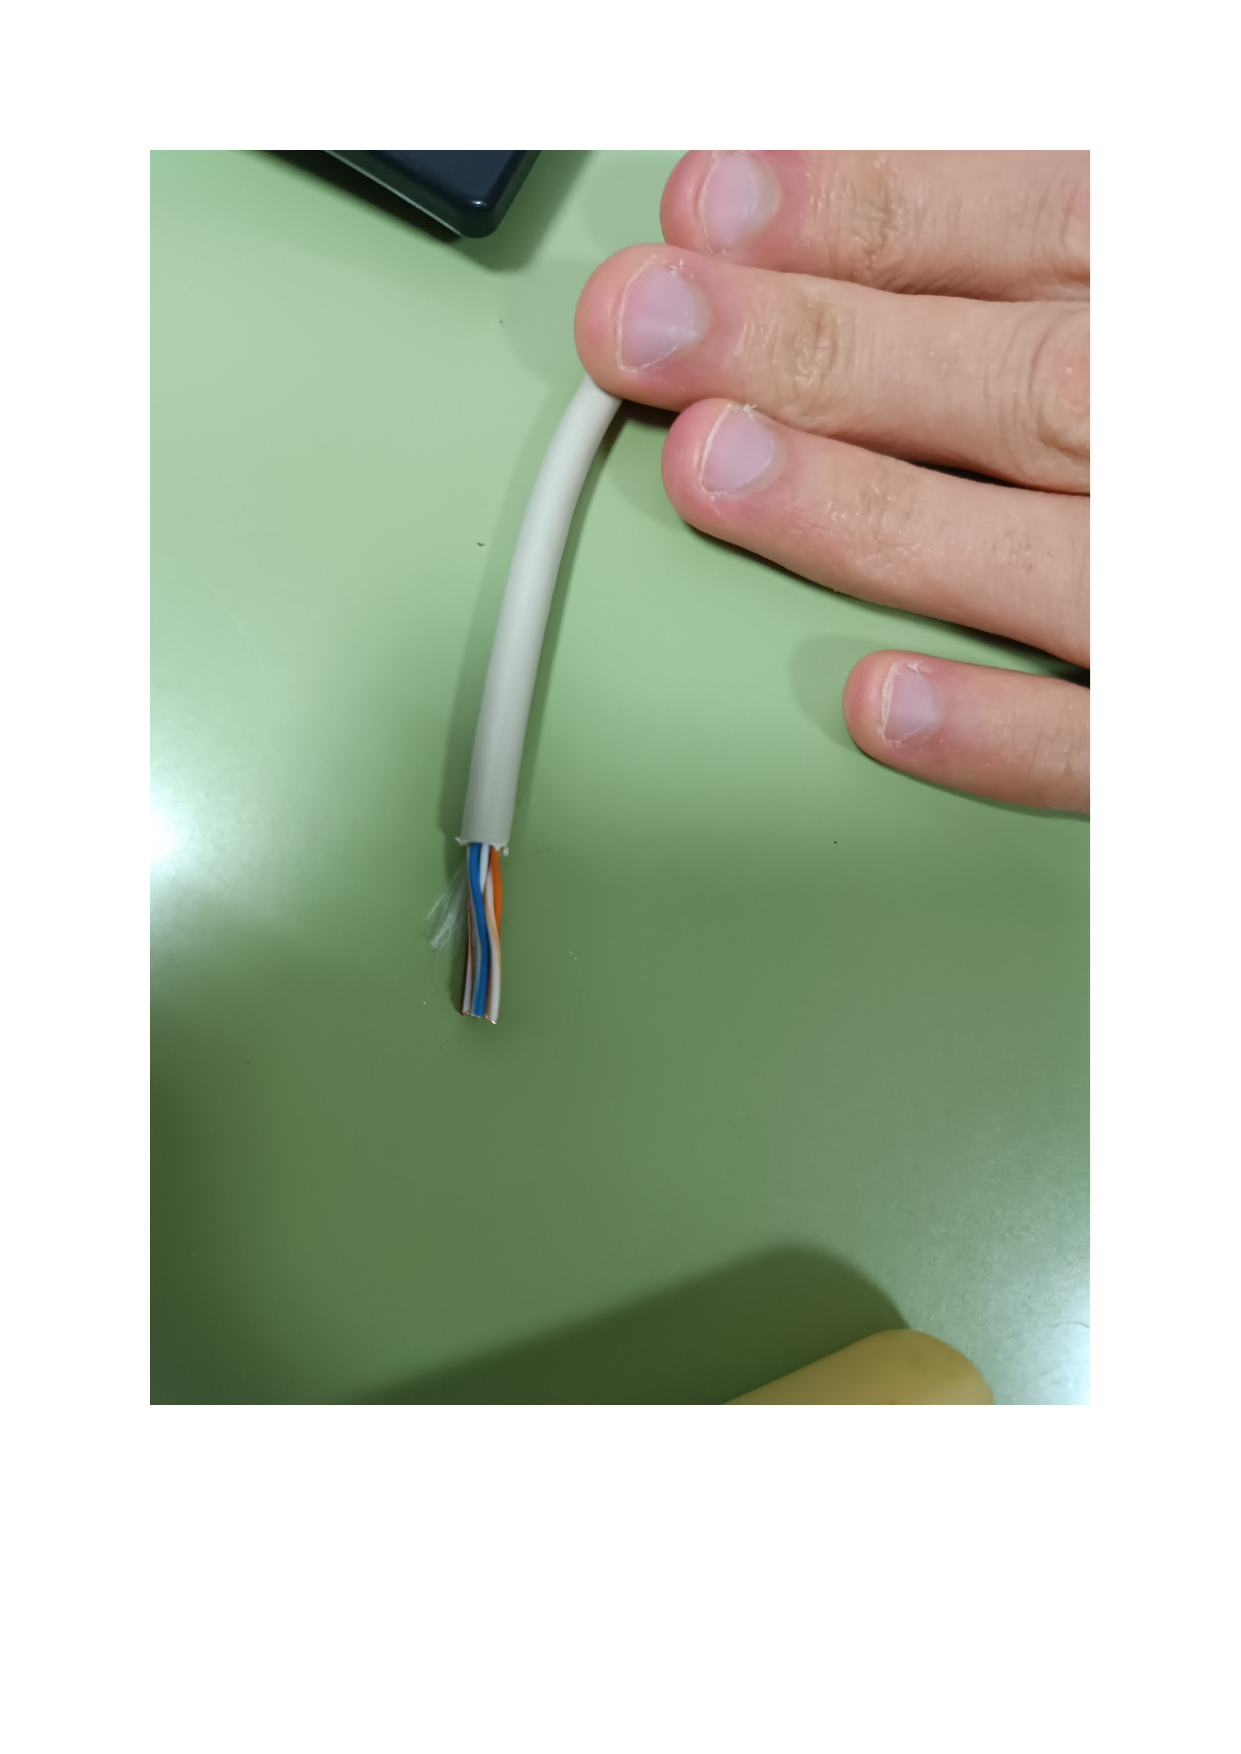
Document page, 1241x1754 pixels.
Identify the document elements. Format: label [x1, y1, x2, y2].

picture [150, 150, 1091, 1405]
